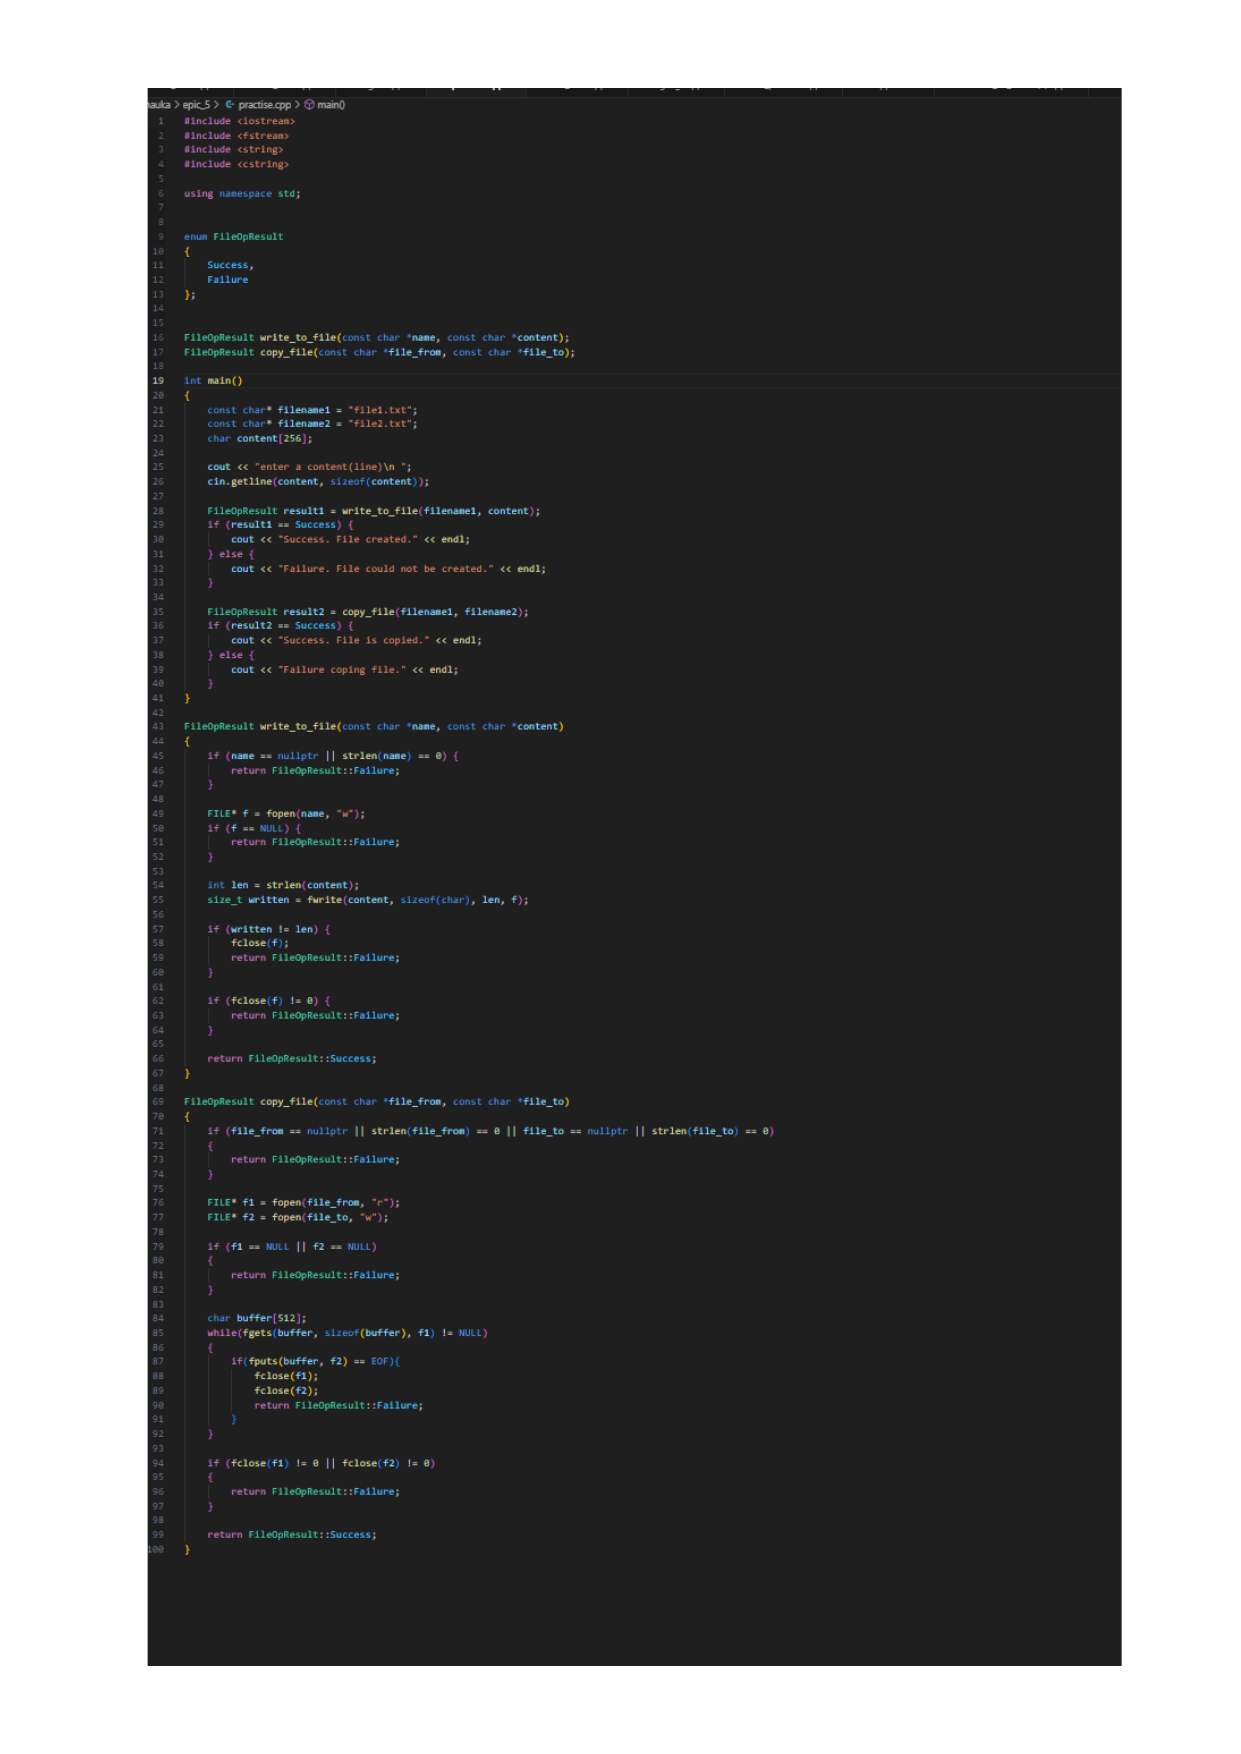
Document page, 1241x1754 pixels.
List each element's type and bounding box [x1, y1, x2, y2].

picture [147, 88, 1122, 1666]
